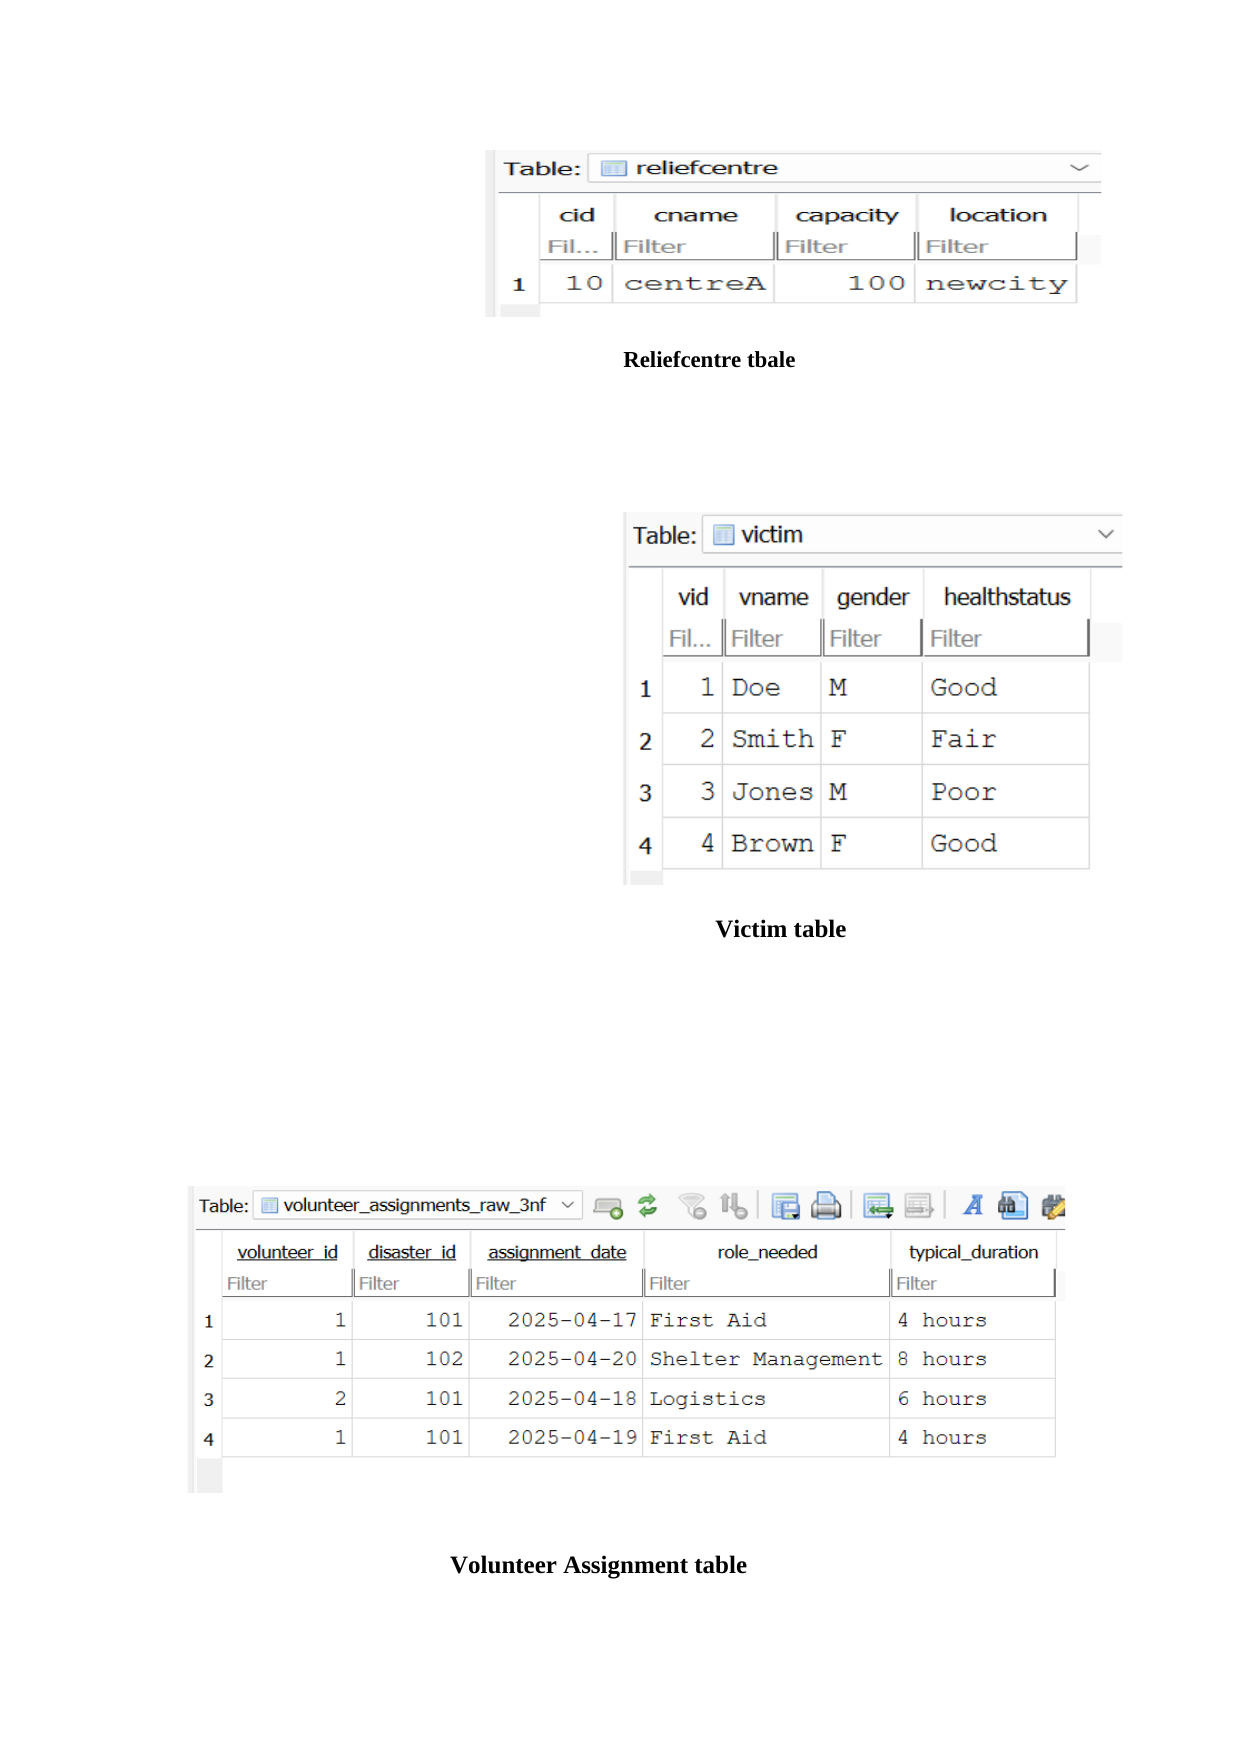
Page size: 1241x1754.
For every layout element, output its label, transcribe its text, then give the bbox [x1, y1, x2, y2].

list Victim table [187, 914, 1053, 942]
list Reliefcentre tbale [187, 346, 1053, 372]
picture [622, 512, 1123, 885]
picture [187, 1186, 1066, 1493]
list Volunteer Assignment table [187, 1550, 1053, 1579]
picture [485, 150, 1102, 317]
